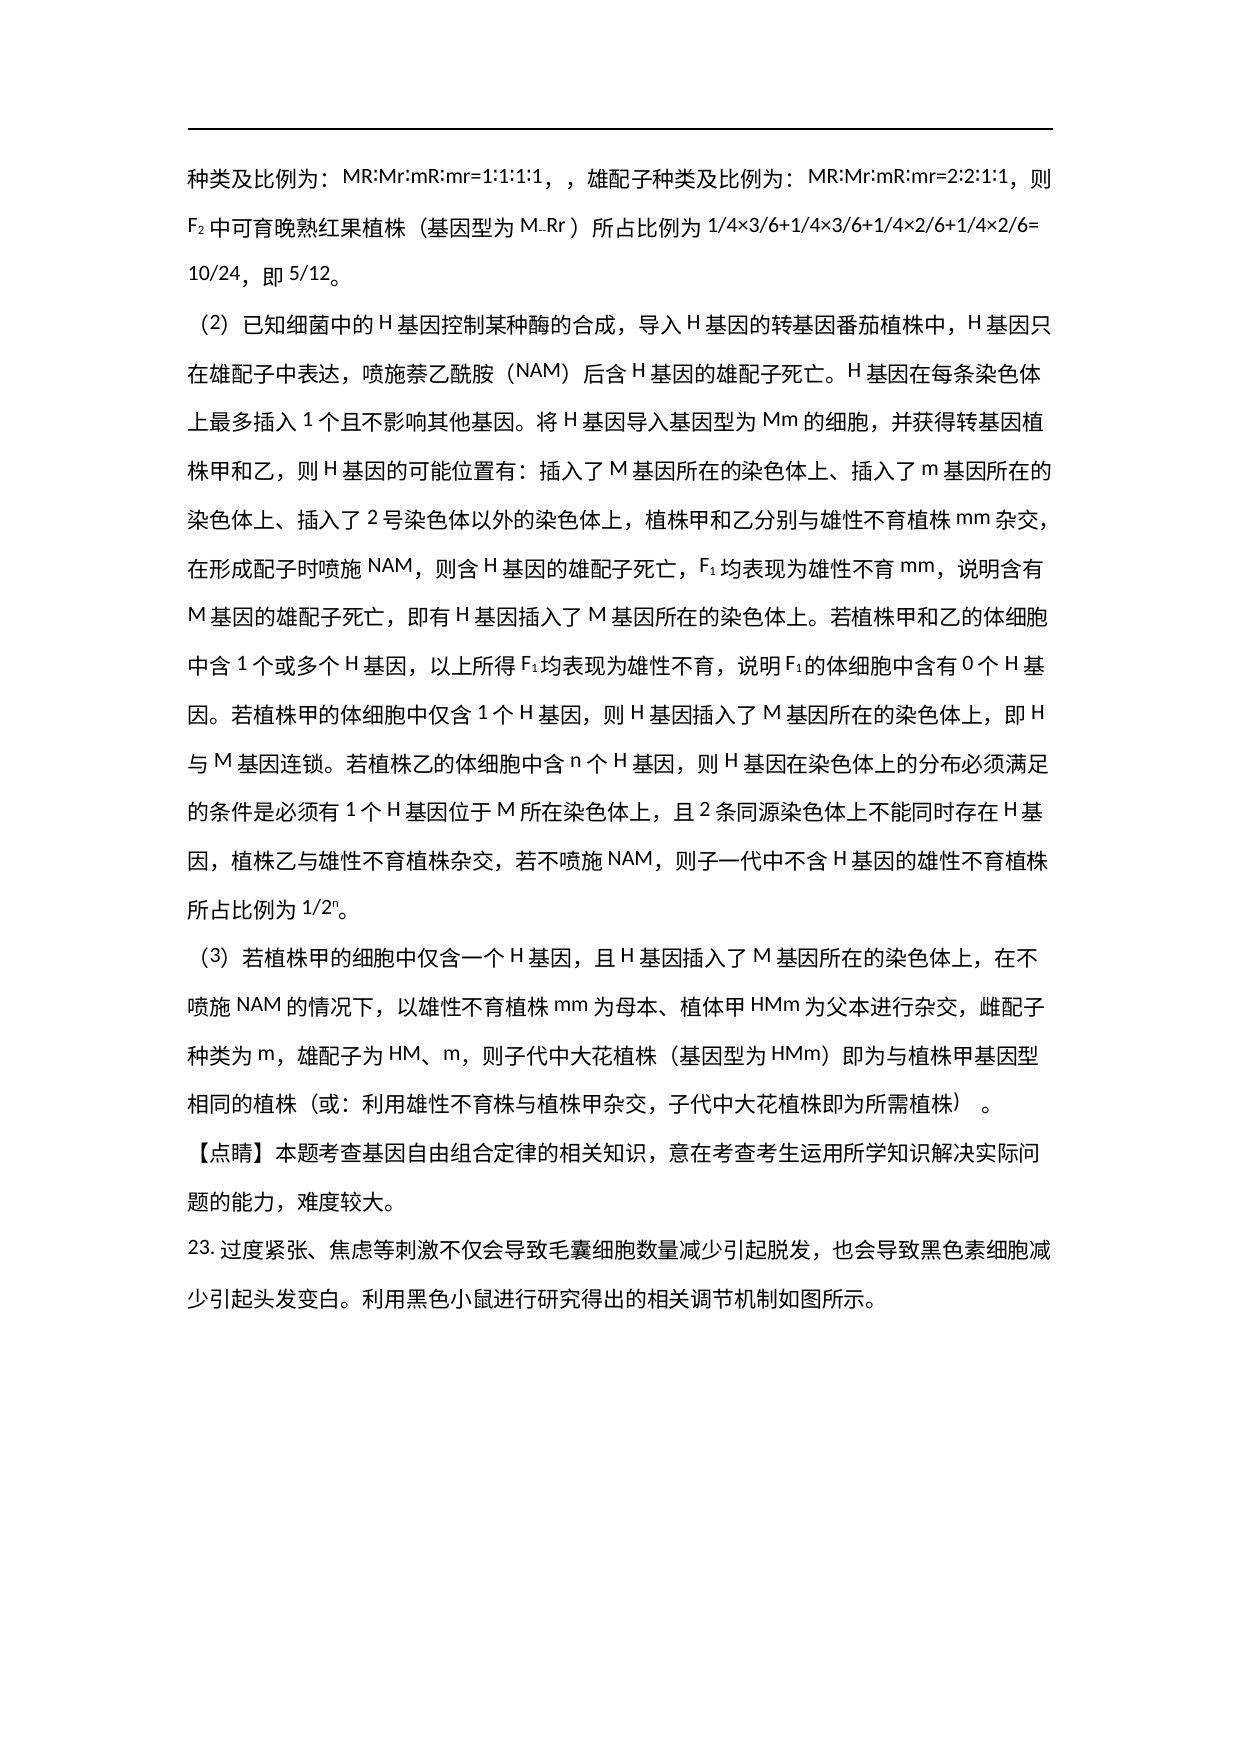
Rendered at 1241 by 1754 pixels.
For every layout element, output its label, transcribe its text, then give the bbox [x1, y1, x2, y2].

text （2）已知细菌中的 H 基因控制某种酶的合成，导入 H 基因的转基因番茄植株中，H 基因只在雄配子中表达，喷施萘乙酰胺（NAM）后含 H 基因的雄配子死亡。H 基因在每条染色体上最多插入 1 个且不影响其他基因。将 H 基因导入基因型为 Mm 的细胞，并获得转基因植株甲和乙，则 H 基因的可能位置有：插入了M基因所在的染色体上、插入了m基因所在的染色体上、插入了2号染色体以外的染色体上，植株甲和乙分别与雄性不育植株mm杂交，在形成配子时喷施 NAM，则含 H 基因的雄配子死亡，F1 均表现为雄性不育mm，说明含有M基因的雄配子死亡，即有H 基因插入了M基因所在的染色体上。若植株甲和乙的体细胞中含 1 个或多个 H 基因，以上所得F1 均表现为雄性不育，说明F1 的体细胞中含有0个 H 基因。若植株甲的体细胞中仅含 1个 H 基因，则 H 基因插入了M基因所在的染色体上，即H与M基因连锁。若植株乙的体细胞中含 n 个 H 基因，则 H 基因在染色体上的分布必须满足的条件是必须有1个H基因位于M所在染色体上，且2条同源染色体上不能同时存在H基因，植株乙与雄性不育植株杂交，若不喷施NAM，则子一代中不含 H 基因的雄性不育植株所占比例为1/2n。 [187, 307, 1053, 925]
text （3）若植株甲的细胞中仅含一个 H 基因，且H 基因插入了M基因所在的染色体上，在不喷施 NAM 的情况下，以雄性不育植株mm为母本、植体甲HMm为父本进行杂交，雌配子种类为m，雄配子为HM、m，则子代中大花植株（基因型为HMm）即为与植株甲基因型相同的植株（或：利用雄性不育株与植株甲杂交，子代中大花植株即为所需植株) 。 [187, 941, 1053, 1119]
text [187, 162, 1053, 243]
text 【点睛】本题考查基因自由组合定律的相关知识，意在考查考生运用所学知识解决实际问题的能力，难度较大。 [187, 1135, 1053, 1217]
text 23. 过度紧张、焦虑等刺激不仅会导致毛囊细胞数量减少引起脱发，也会导致黑色素细胞减少引起头发变白。利用黑色小鼠进行研究得出的相关调节机制如图所示。 [187, 1232, 1053, 1314]
text 10/24，即5/12。 [187, 259, 1053, 292]
